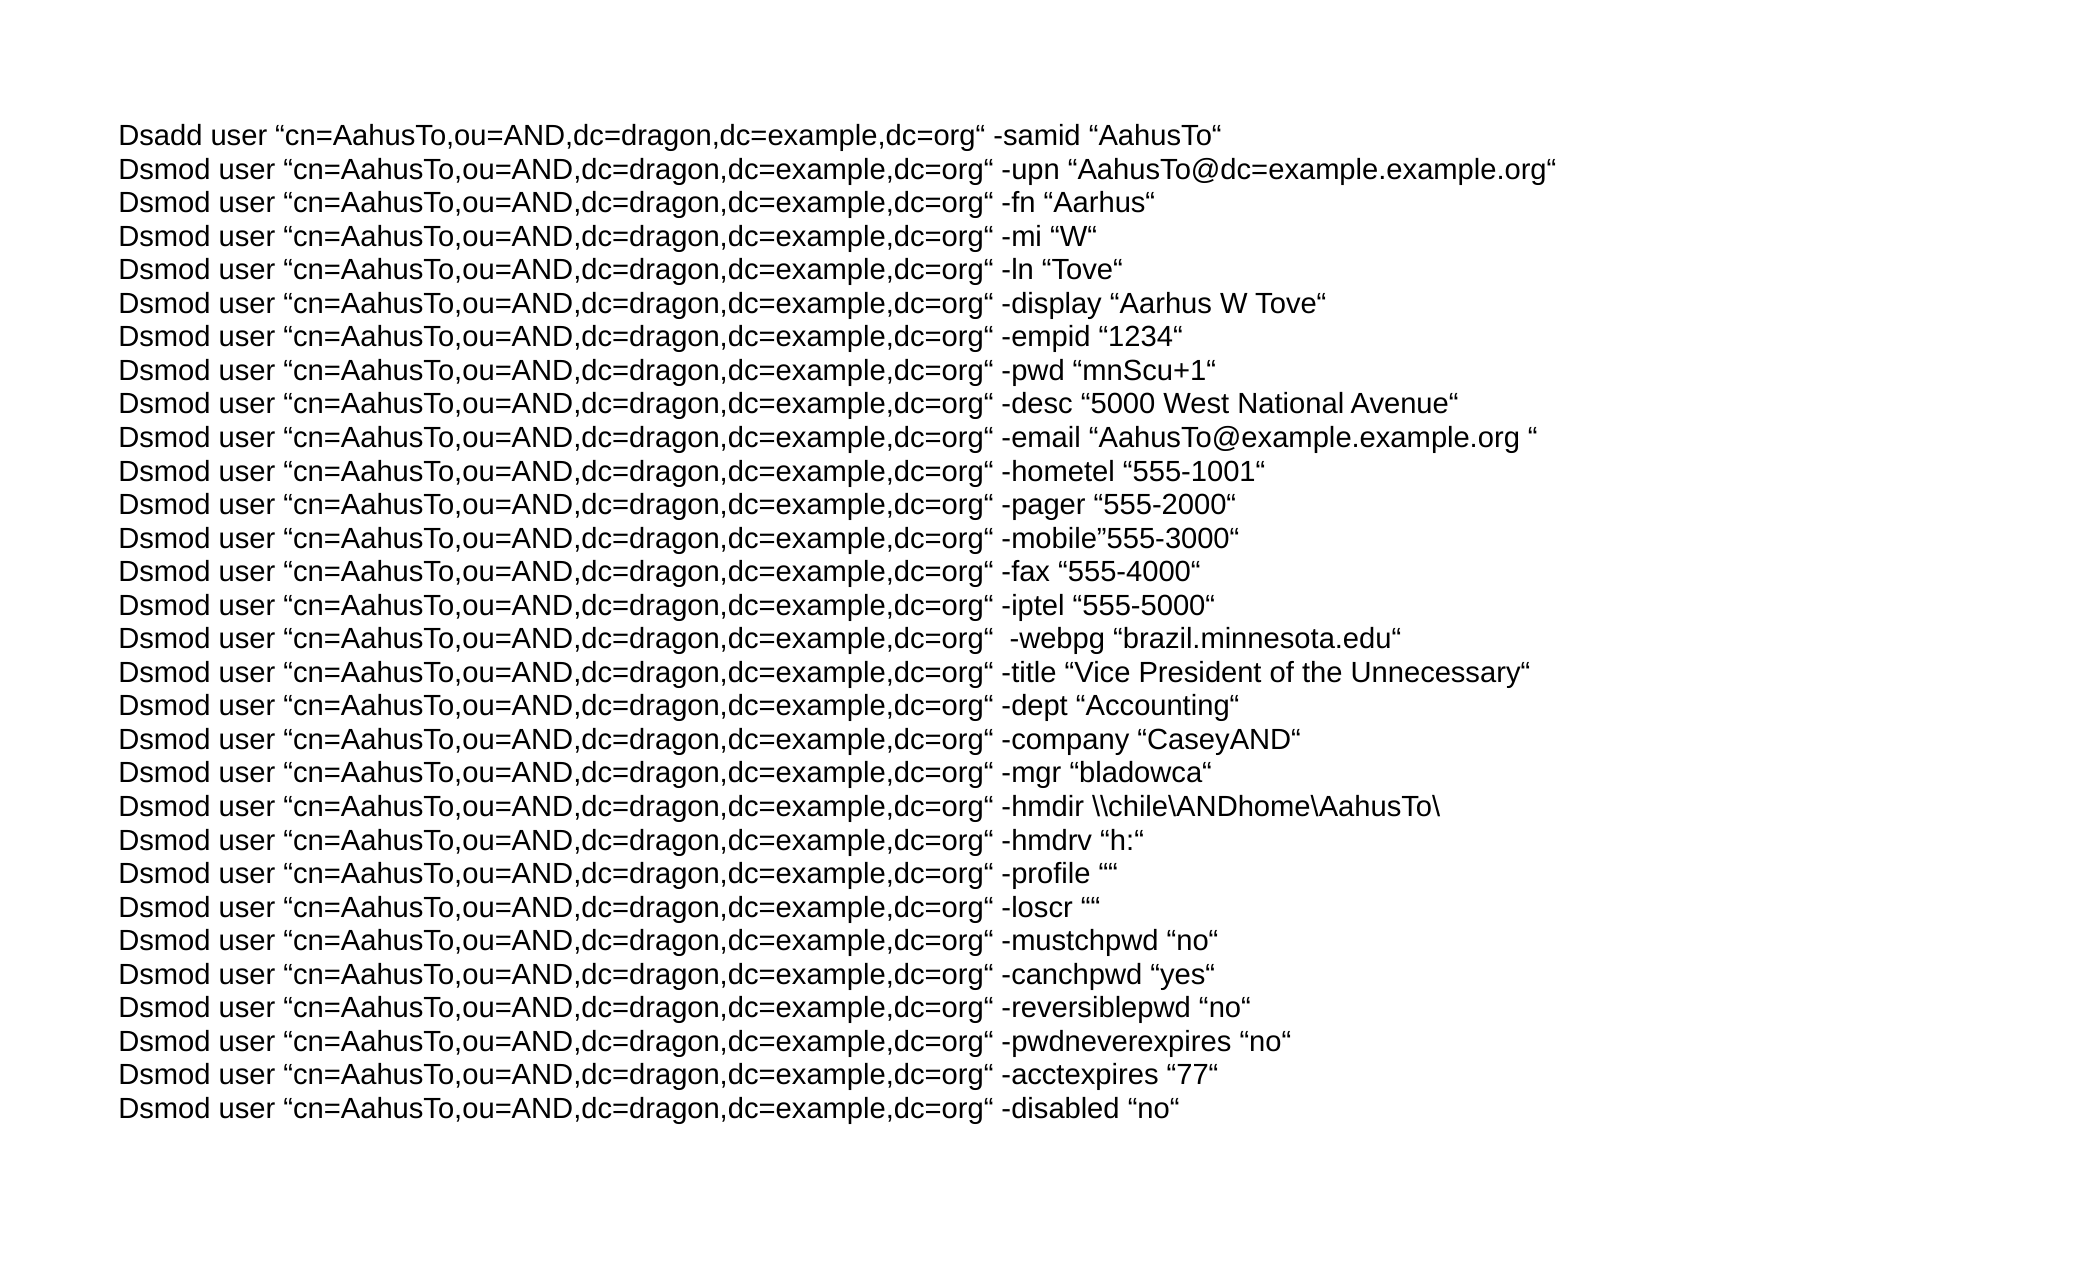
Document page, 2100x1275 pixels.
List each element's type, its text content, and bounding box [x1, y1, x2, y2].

text Dsmod user “cn=AahusTo,ou=AND,dc=dragon,dc=example,dc=org“ -ln “Tove“ [118, 252, 1982, 286]
text Dsmod user “cn=AahusTo,ou=AND,dc=dragon,dc=example,dc=org“ -hometel “555-1001“ [118, 453, 1982, 487]
text Dsmod user “cn=AahusTo,ou=AND,dc=dragon,dc=example,dc=org“ -pager “555-2000“ [118, 487, 1982, 521]
text Dsmod user “cn=AahusTo,ou=AND,dc=dragon,dc=example,dc=org“ -loscr ““ [118, 889, 1982, 923]
text Dsmod user “cn=AahusTo,ou=AND,dc=dragon,dc=example,dc=org“ -iptel “555-5000“ [118, 588, 1982, 621]
text Dsmod user “cn=AahusTo,ou=AND,dc=dragon,dc=example,dc=org“ -mgr “bladowca“ [118, 755, 1982, 789]
text Dsmod user “cn=AahusTo,ou=AND,dc=dragon,dc=example,dc=org“ -profile ““ [118, 856, 1982, 889]
text Dsmod user “cn=AahusTo,ou=AND,dc=dragon,dc=example,dc=org“ -company “CaseyAND“ [118, 722, 1982, 755]
text Dsmod user “cn=AahusTo,ou=AND,dc=dragon,dc=example,dc=org“ -mi “W“ [118, 219, 1982, 252]
text Dsmod user “cn=AahusTo,ou=AND,dc=dragon,dc=example,dc=org“ -empid “1234“ [118, 319, 1982, 353]
text Dsmod user “cn=AahusTo,ou=AND,dc=dragon,dc=example,dc=org“ -acctexpires “77“ [118, 1057, 1982, 1091]
text Dsmod user “cn=AahusTo,ou=AND,dc=dragon,dc=example,dc=org“ -display “Aarhus W Tove“ [118, 286, 1982, 319]
text Dsmod user “cn=AahusTo,ou=AND,dc=dragon,dc=example,dc=org“ -fax “555-4000“ [118, 554, 1982, 588]
text Dsmod user “cn=AahusTo,ou=AND,dc=dragon,dc=example,dc=org“ -pwd “mnScu+1“ [118, 353, 1982, 386]
text Dsmod user “cn=AahusTo,ou=AND,dc=dragon,dc=example,dc=org“ -disabled “no“ [118, 1091, 1982, 1124]
text Dsmod user “cn=AahusTo,ou=AND,dc=dragon,dc=example,dc=org“ -reversiblepwd “no“ [118, 990, 1982, 1024]
text Dsmod user “cn=AahusTo,ou=AND,dc=dragon,dc=example,dc=org“ -canchpwd “yes“ [118, 957, 1982, 990]
text Dsmod user “cn=AahusTo,ou=AND,dc=dragon,dc=example,dc=org“ -dept “Accounting“ [118, 688, 1982, 722]
text Dsmod user “cn=AahusTo,ou=AND,dc=dragon,dc=example,dc=org“ -desc “5000 West National Avenue“ [118, 386, 1982, 420]
text Dsmod user “cn=AahusTo,ou=AND,dc=dragon,dc=example,dc=org“ -upn “AahusTo@dc=example.example.org“ [118, 152, 1982, 185]
text Dsmod user “cn=AahusTo,ou=AND,dc=dragon,dc=example,dc=org“ -webpg “brazil.minnesota.edu“ [118, 621, 1982, 655]
text Dsadd user “cn=AahusTo,ou=AND,dc=dragon,dc=example,dc=org“ -samid “AahusTo“ [118, 118, 1982, 152]
text Dsmod user “cn=AahusTo,ou=AND,dc=dragon,dc=example,dc=org“ -hmdrv “h:“ [118, 822, 1982, 856]
text Dsmod user “cn=AahusTo,ou=AND,dc=dragon,dc=example,dc=org“ -email “AahusTo@example.example.org “ [118, 420, 1982, 453]
text Dsmod user “cn=AahusTo,ou=AND,dc=dragon,dc=example,dc=org“ -hmdir \\chile\ANDhome\AahusTo\ [118, 789, 1982, 822]
text Dsmod user “cn=AahusTo,ou=AND,dc=dragon,dc=example,dc=org“ -mobile”555-3000“ [118, 521, 1982, 554]
text Dsmod user “cn=AahusTo,ou=AND,dc=dragon,dc=example,dc=org“ -pwdneverexpires “no“ [118, 1024, 1982, 1057]
text Dsmod user “cn=AahusTo,ou=AND,dc=dragon,dc=example,dc=org“ -mustchpwd “no“ [118, 923, 1982, 957]
text Dsmod user “cn=AahusTo,ou=AND,dc=dragon,dc=example,dc=org“ -fn “Aarhus“ [118, 185, 1982, 219]
text Dsmod user “cn=AahusTo,ou=AND,dc=dragon,dc=example,dc=org“ -title “Vice President of the Unnecessary“ [118, 655, 1982, 688]
